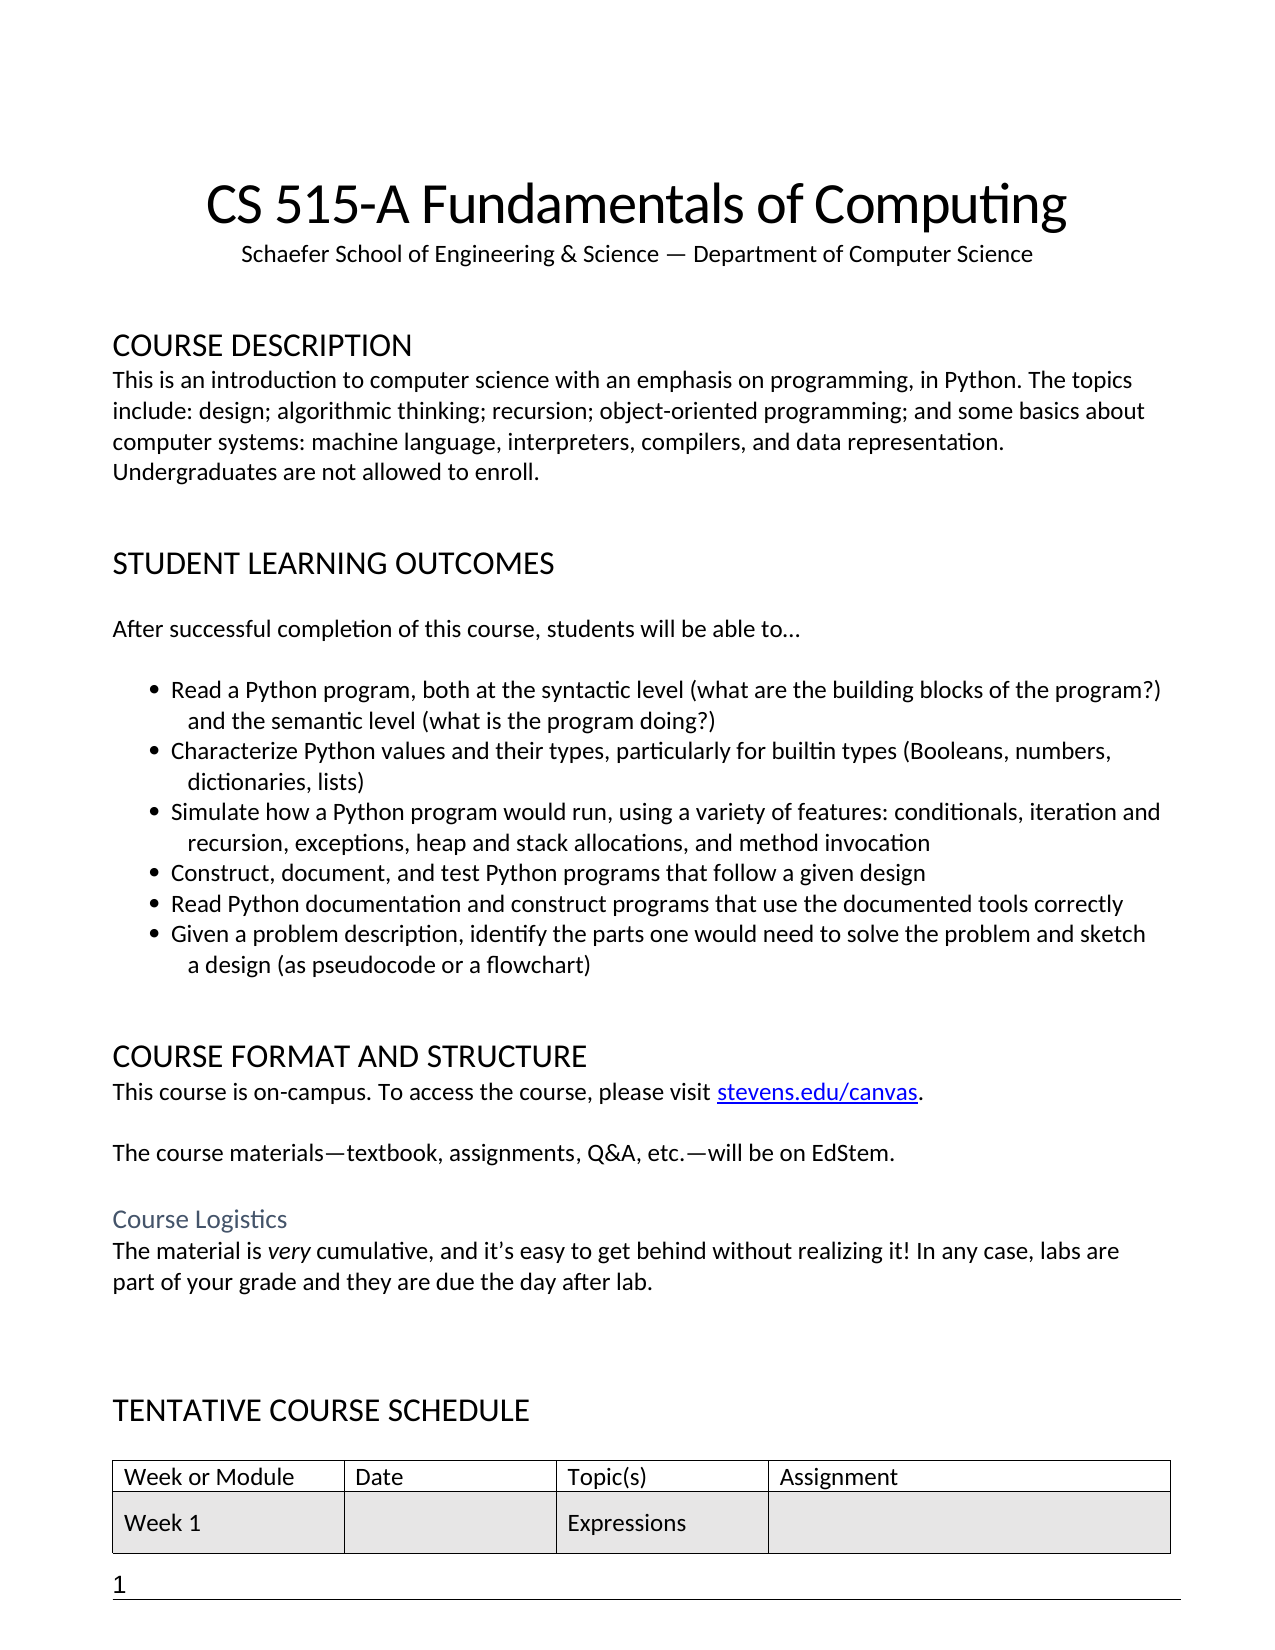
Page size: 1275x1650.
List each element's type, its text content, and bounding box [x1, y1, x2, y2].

list Simulate how a Python program would run, using a variety of features: conditionals, iteration and recursion, exceptions, heap and stack allocations, and method invocation [150, 797, 1162, 858]
subtitle TENTATIVE COURSE SCHEDULE [112, 1389, 1162, 1430]
table_cell Week 1 [113, 1492, 344, 1553]
list Read Python documentation and construct programs that use the documented tools correctly [150, 888, 1162, 919]
subtitle STUDENT LEARNING OUTCOMES [112, 542, 1162, 583]
subtitle COURSE DESCRIPTION [112, 324, 1162, 364]
subtitle Course Logistics [112, 1202, 1162, 1235]
subtitle COURSE FORMAT AND STRUCTURE [112, 1035, 1162, 1076]
list Read a Python program, both at the syntactic level (what are the building blocks of the program?) and the semantic level (what is the program doing?) [150, 674, 1162, 736]
text This course is on-campus. To access the course, please visit stevens.edu/canvas. [112, 1076, 1162, 1106]
list Construct, document, and test Python programs that follow a given design [150, 858, 1162, 888]
text This is an introduction to computer science with an emphasis on programming, in Python. The topics include: design; algorithmic thinking; recursion; object-oriented programming; and some basics about computer systems: machine language, interpreters, compilers, and data representation. Undergraduates are not allowed to enroll. [112, 364, 1162, 487]
table_header Date [345, 1461, 556, 1491]
text The material is very cumulative, and it’s easy to get behind without realizing it! In any case, labs are part of your grade and they are due the day after lab. [112, 1235, 1162, 1296]
title CS 515-A Fundamentals of Computing [112, 167, 1162, 238]
list Characterize Python values and their types, particularly for builtin types (Booleans, numbers, dictionaries, lists) [150, 736, 1162, 797]
table_header Assignment [769, 1461, 1170, 1491]
list Given a problem description, identify the parts one would need to solve the problem and sketch a design (as pseudocode or a flowchart) [150, 919, 1162, 980]
table_header Week or Module [113, 1461, 344, 1491]
table_header Topic(s) [557, 1461, 768, 1491]
table_cell [345, 1492, 556, 1553]
table_cell Expressions [557, 1492, 768, 1553]
text After successful completion of this course, students will be able to… [112, 613, 1162, 644]
text The course materials—textbook, assignments, Q&A, etc.—will be on EdStem. [112, 1137, 1162, 1167]
text Schaefer School of Engineering & Science — Department of Computer Science [112, 238, 1162, 268]
table_cell [769, 1492, 1170, 1553]
